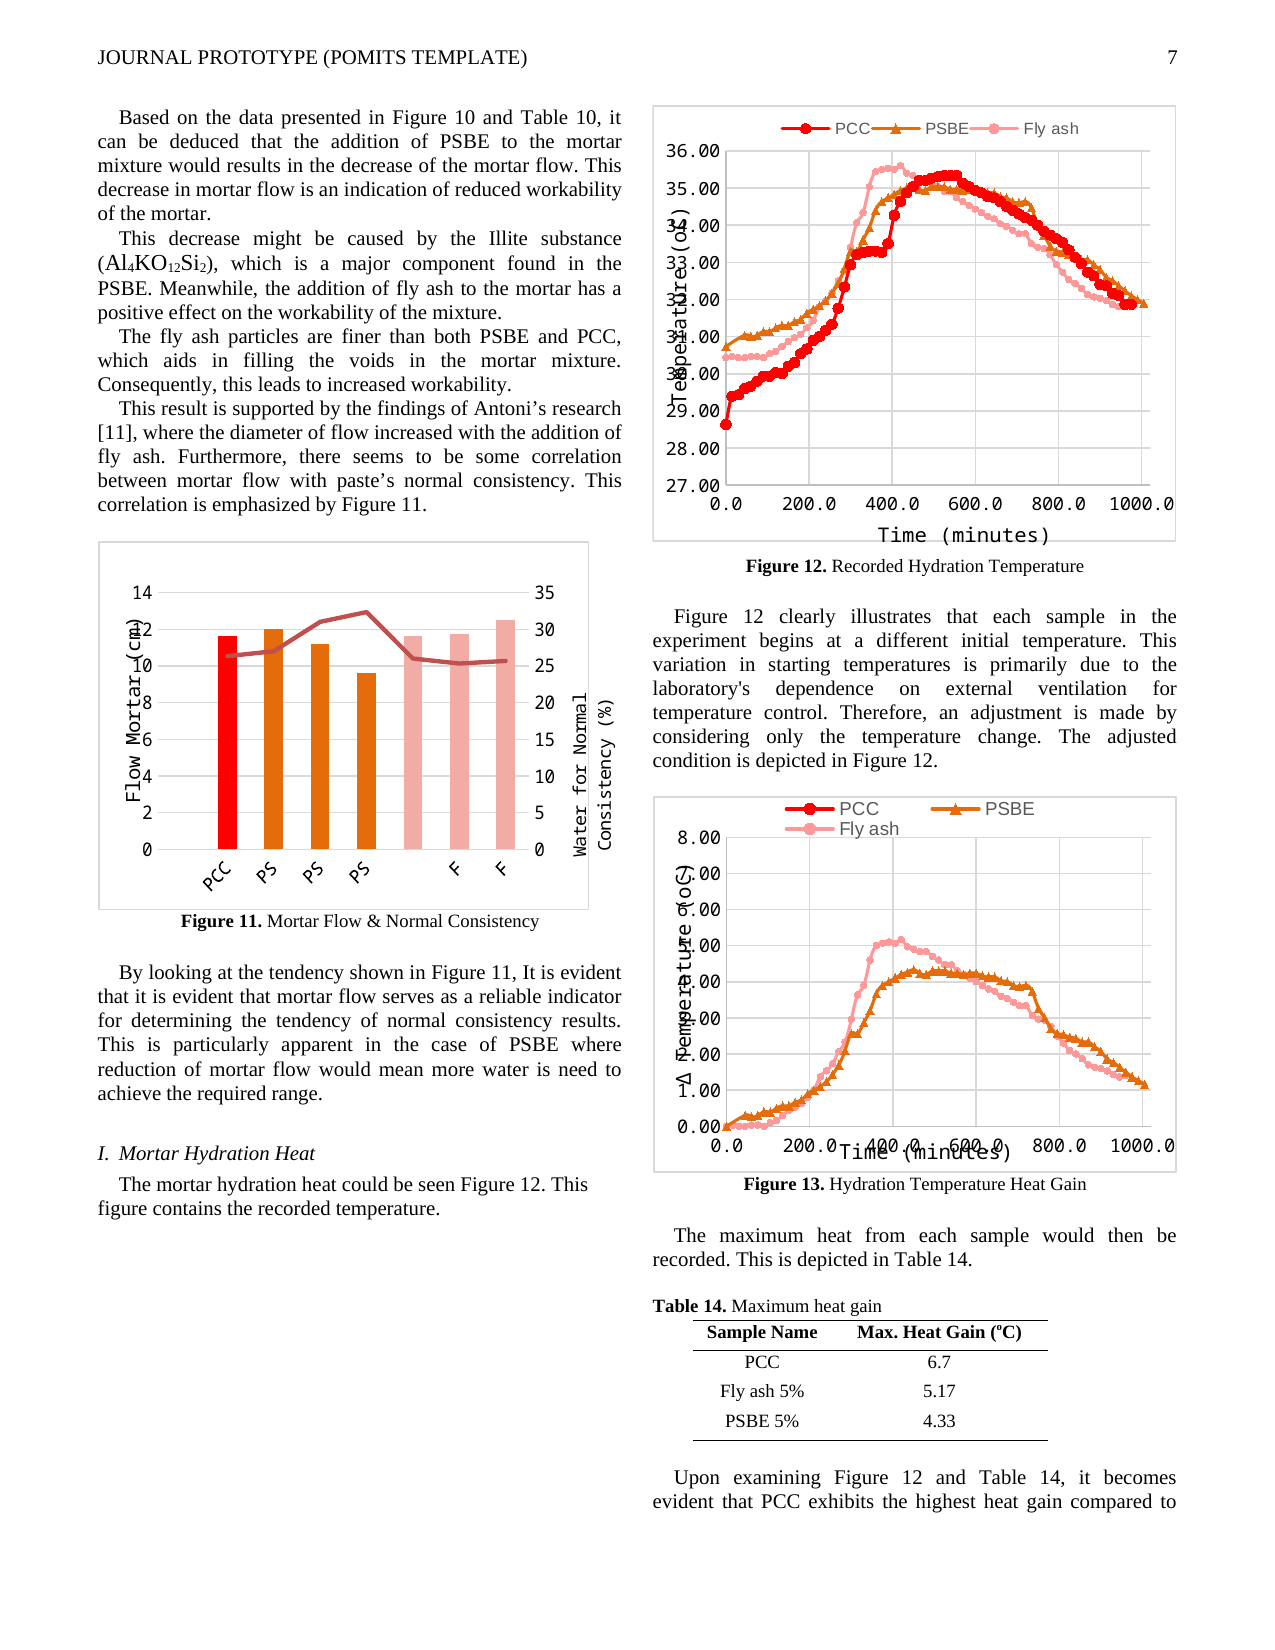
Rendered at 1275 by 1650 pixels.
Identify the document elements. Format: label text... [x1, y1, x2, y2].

text The fly ash particles are finer than both PSBE and PCC, which aids in filling the voids in the mortar mixture. Consequently, this leads to increased workability. [97, 324, 622, 396]
text Figure 11. Mortar Flow & Normal Consistency [97, 910, 622, 932]
table_cell Fly ash 5% [693, 1380, 831, 1410]
table_cell 6.7 [831, 1351, 1048, 1380]
text Figure 13. Hydration Temperature Heat Gain [652, 1173, 1177, 1194]
table_cell PSBE 5% [693, 1410, 831, 1440]
text Table 14. Maximum heat gain [652, 1295, 1177, 1316]
text This decrease might be caused by the Illite substance (Al4KO12Si2), which is a major component found in the PSBE. Meanwhile, the addition of fly ash to the mortar has a positive effect on the workability of the mixture. [97, 225, 622, 324]
text The maximum heat from each sample would then be recorded. This is depicted in Table 14. [652, 1223, 1177, 1271]
text Figure 12. Recorded Hydration Temperature [652, 555, 1177, 577]
text By looking at the tendency shown in Figure 11, It is evident that it is evident that mortar flow serves as a reliable indicator for determining the tendency of normal consistency results. This is particularly apparent in the case of PSBE where reduction of mortar flow would mean more water is need to achieve the required range. [97, 960, 622, 1104]
table_cell PCC [693, 1351, 831, 1380]
table_cell 5.17 [831, 1380, 1048, 1410]
table_cell 4.33 [831, 1410, 1048, 1440]
text Based on the data presented in Figure 10 and Table 10, it can be deduced that the addition of PSBE to the mortar mixture would results in the decrease of the mortar flow. This decrease in mortar flow is an indication of reduced workability of the mortar. [97, 105, 622, 225]
text The mortar hydration heat could be seen Figure 12. This figure contains the recorded temperature. [97, 1171, 622, 1219]
table_header Sample Name [693, 1321, 831, 1350]
text Figure 12 clearly illustrates that each sample in the experiment begins at a different initial temperature. This variation in starting temperatures is primarily due to the laboratory's dependence on external ventilation for temperature control. Therefore, an adjustment is made by considering only the temperature change. The adjusted condition is depicted in Figure 12. [652, 604, 1177, 772]
text This result is supported by the findings of Antoni’s research [11], where the diameter of flow increased with the addition of fly ash. Furthermore, there seems to be some correlation between mortar flow with paste’s normal consistency. This correlation is emphasized by Figure 11. [97, 396, 622, 516]
table_header Max. Heat Gain (oC) [831, 1321, 1048, 1350]
subtitle Mortar Hydration Heat [97, 1141, 622, 1165]
